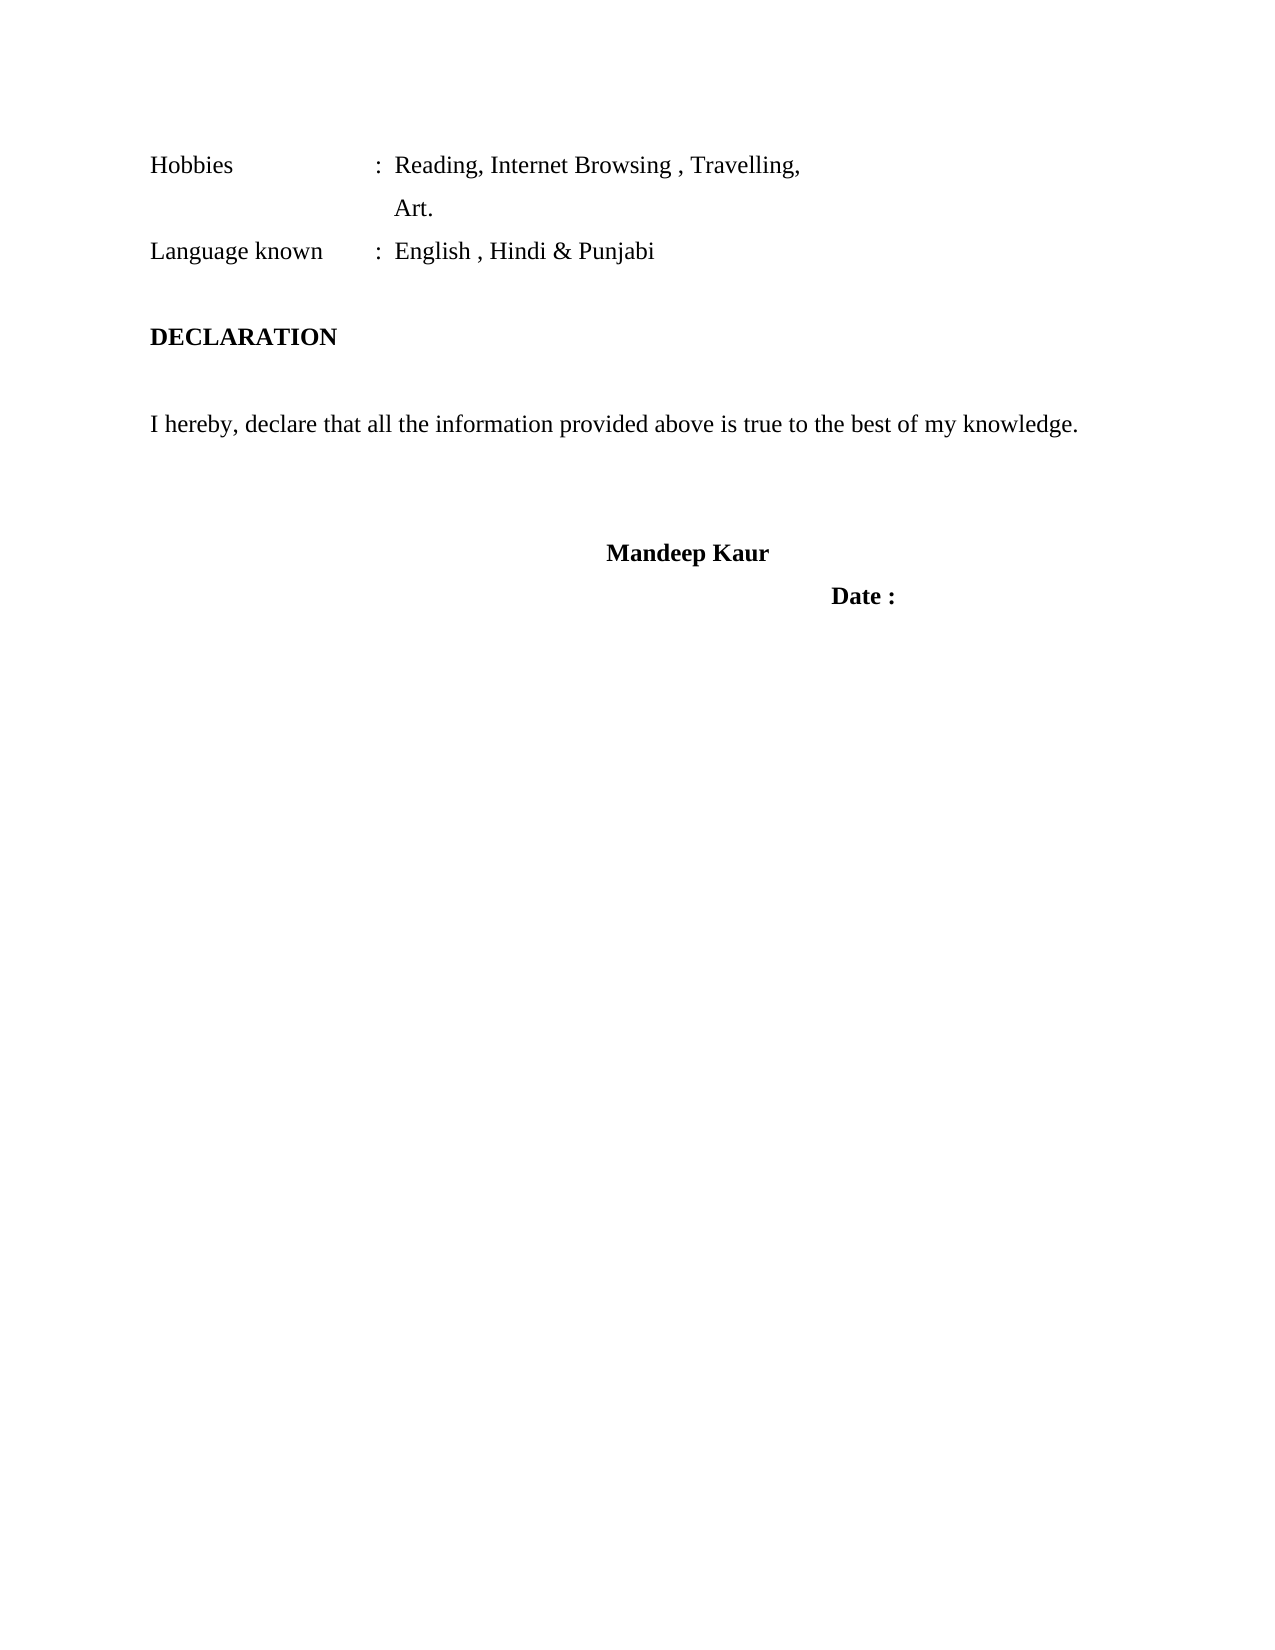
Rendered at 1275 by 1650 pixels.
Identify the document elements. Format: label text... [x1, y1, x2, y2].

text Mandeep Kaur [150, 538, 1125, 567]
text Art. [300, 193, 1125, 222]
text Date : [150, 581, 1125, 610]
text Hobbies : Reading, Internet Browsing , Travelling, [150, 150, 1125, 179]
text I hereby, declare that all the information provided above is true to the best of my knowledge. [150, 409, 1125, 437]
text Language known : English , Hindi & Punjabi [150, 236, 1125, 265]
text DECLARATION [150, 322, 1125, 351]
